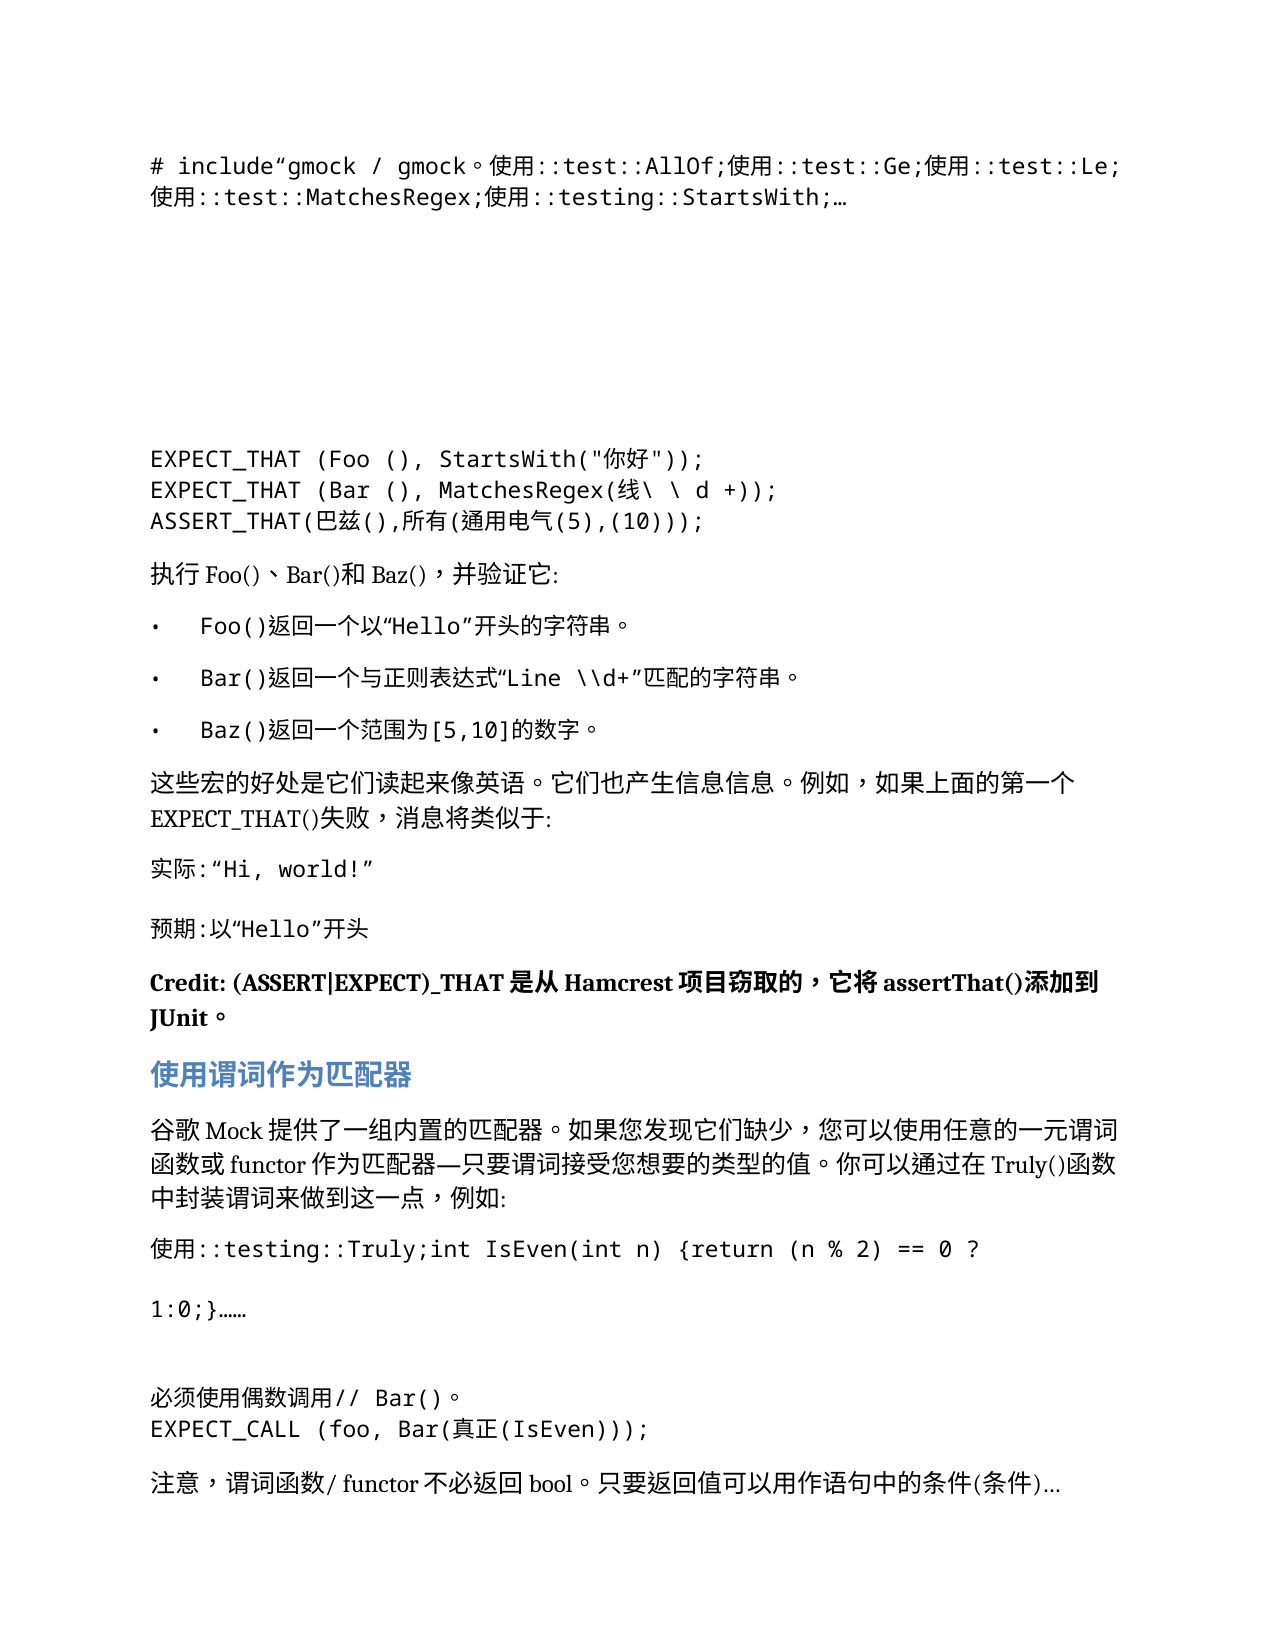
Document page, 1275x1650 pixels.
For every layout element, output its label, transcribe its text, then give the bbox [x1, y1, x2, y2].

text 这些宏的好处是它们读起来像英语。它们也产生信息信息。例如，如果上面的第一个EXPECT_THAT()失败，消息将类似于: [150, 766, 1125, 834]
text 使用::testing::Truly;int IsEven(int n) {return (n % 2) == 0 ? 1:0;}…… 必须使用偶数调用// Bar()。 EXPECT_CALL (foo, Bar(真正(IsEven))); [150, 1233, 1125, 1445]
subtitle 使用谓词作为匹配器 [150, 1054, 1125, 1094]
list Foo()返回一个以“Hello”开头的字符串。 [150, 610, 1125, 641]
text 注意，谓词函数/ functor不必返回bool。只要返回值可以用作语句中的条件(条件)… [150, 1466, 1125, 1499]
text 实际:“Hi, world!” 预期:以“Hello”开头 [150, 853, 1125, 944]
text # include“gmock / gmock。使用::test::AllOf;使用::test::Ge;使用::test::Le;使用::test::MatchesRegex;使用::testing::StartsWith;… EXPECT_THAT (Foo (), StartsWith("你好")); EXPECT_THAT (Bar (), MatchesRegex(线\ \ d +)); ASSERT_THAT(巴兹(),所有(通用电气(5),(10))); [150, 150, 1125, 536]
text 谷歌Mock提供了一组内置的匹配器。如果您发现它们缺少，您可以使用任意的一元谓词函数或functor作为匹配器—只要谓词接受您想要的类型的值。你可以通过在Truly()函数中封装谓词来做到这一点，例如: [150, 1112, 1125, 1215]
text 执行Foo()、Bar()和Baz()，并验证它: [150, 557, 1125, 591]
list Bar()返回一个与正则表达式“Line \\d+”匹配的字符串。 [150, 662, 1125, 693]
text Credit: (ASSERT|EXPECT)_THAT是从Hamcrest项目窃取的，它将assertThat()添加到JUnit。 [150, 965, 1125, 1033]
list Baz()返回一个范围为[5,10]的数字。 [150, 714, 1125, 745]
